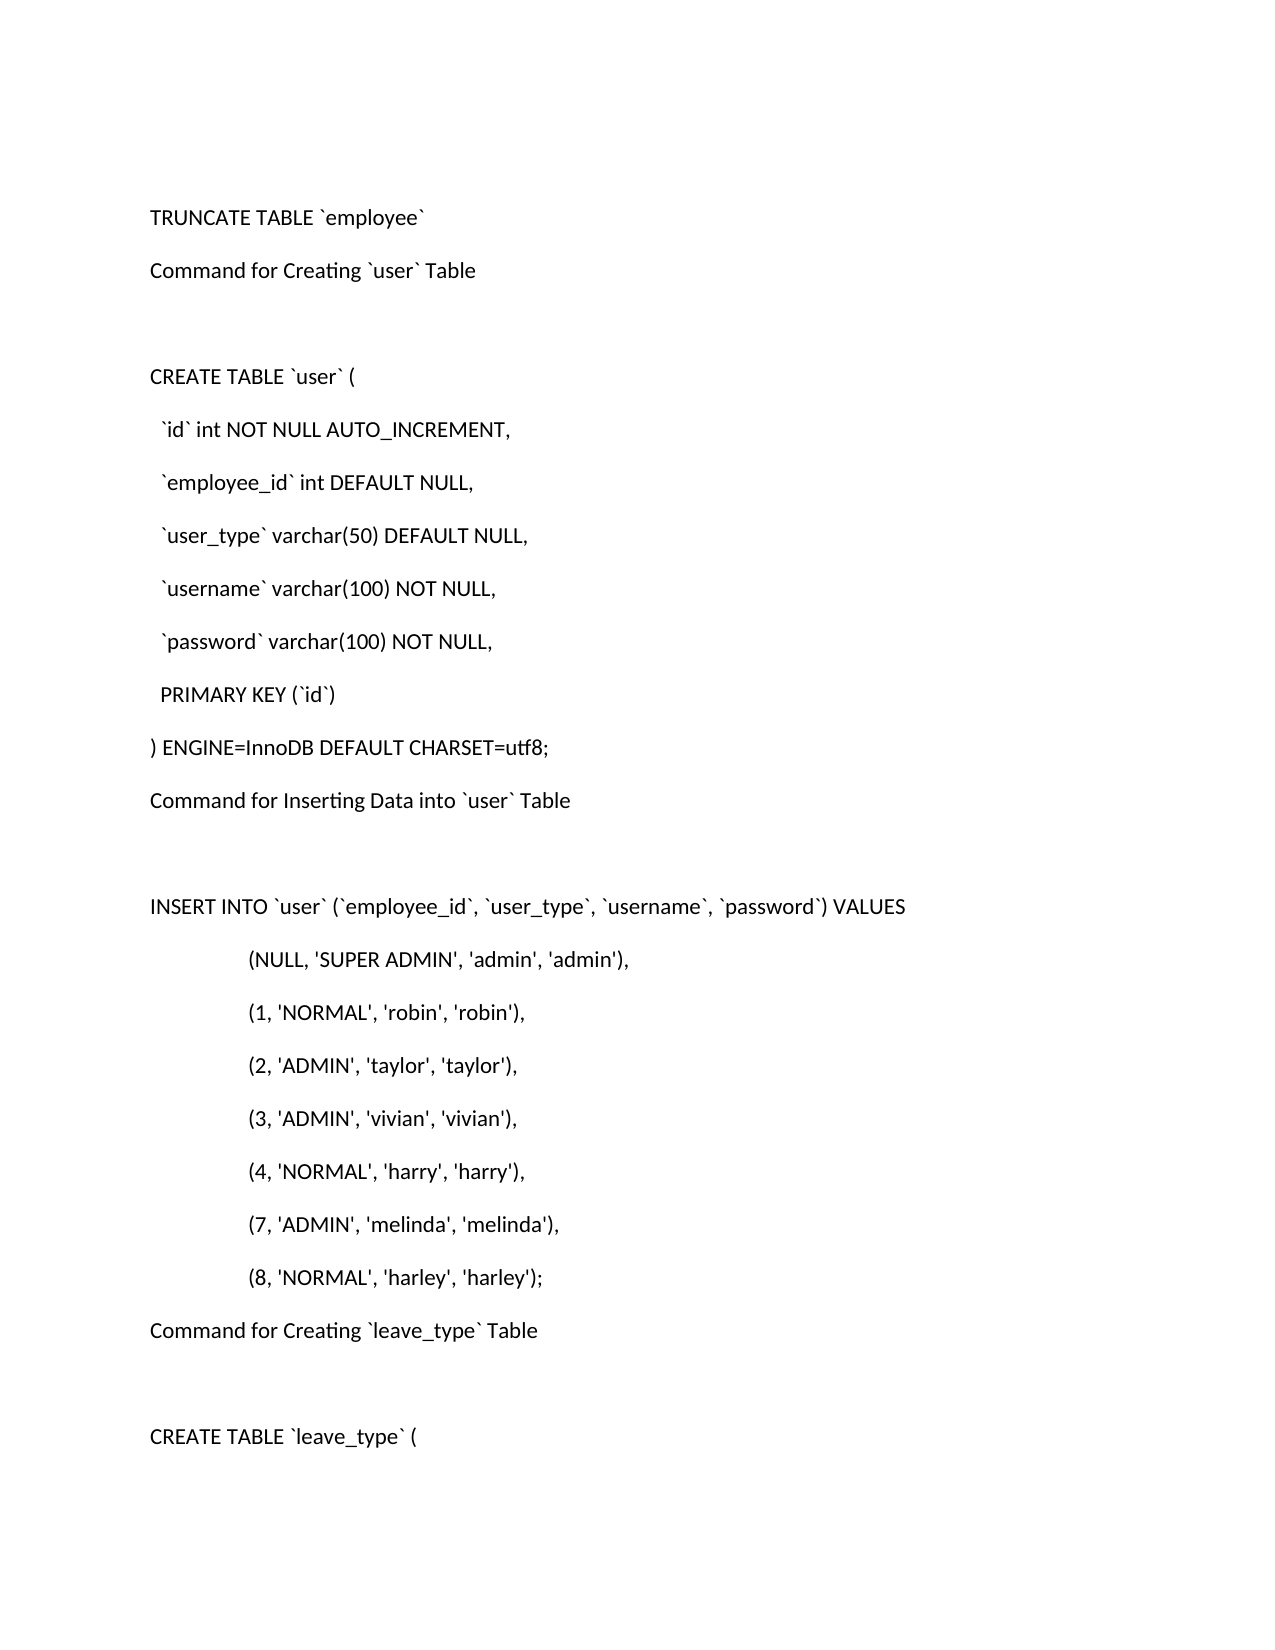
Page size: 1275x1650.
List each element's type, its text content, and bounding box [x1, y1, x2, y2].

text PRIMARY KEY (`id`) [150, 680, 1125, 708]
text CREATE TABLE `user` ( [150, 362, 1125, 390]
text Command for Inserting Data into `user` Table [150, 786, 1125, 814]
text Command for Creating `user` Table [150, 256, 1125, 284]
text (3, 'ADMIN', 'vivian', 'vivian'), [150, 1104, 1125, 1132]
text (7, 'ADMIN', 'melinda', 'melinda'), [150, 1210, 1125, 1238]
text (1, 'NORMAL', 'robin', 'robin'), [150, 998, 1125, 1026]
text INSERT INTO `user` (`employee_id`, `user_type`, `username`, `password`) VALUES [150, 892, 1125, 920]
text CREATE TABLE `leave_type` ( [150, 1422, 1125, 1451]
text (8, 'NORMAL', 'harley', 'harley'); [150, 1263, 1125, 1291]
text (2, 'ADMIN', 'taylor', 'taylor'), [150, 1051, 1125, 1079]
text ) ENGINE=InnoDB DEFAULT CHARSET=utf8; [150, 733, 1125, 761]
text Command for Creating `leave_type` Table [150, 1316, 1125, 1344]
text `username` varchar(100) NOT NULL, [150, 574, 1125, 602]
text `password` varchar(100) NOT NULL, [150, 627, 1125, 655]
text (NULL, 'SUPER ADMIN', 'admin', 'admin'), [150, 945, 1125, 973]
text `employee_id` int DEFAULT NULL, [150, 468, 1125, 496]
text (4, 'NORMAL', 'harry', 'harry'), [150, 1157, 1125, 1185]
text `user_type` varchar(50) DEFAULT NULL, [150, 521, 1125, 549]
text TRUNCATE TABLE `employee` [150, 203, 1125, 231]
text `id` int NOT NULL AUTO_INCREMENT, [150, 415, 1125, 443]
